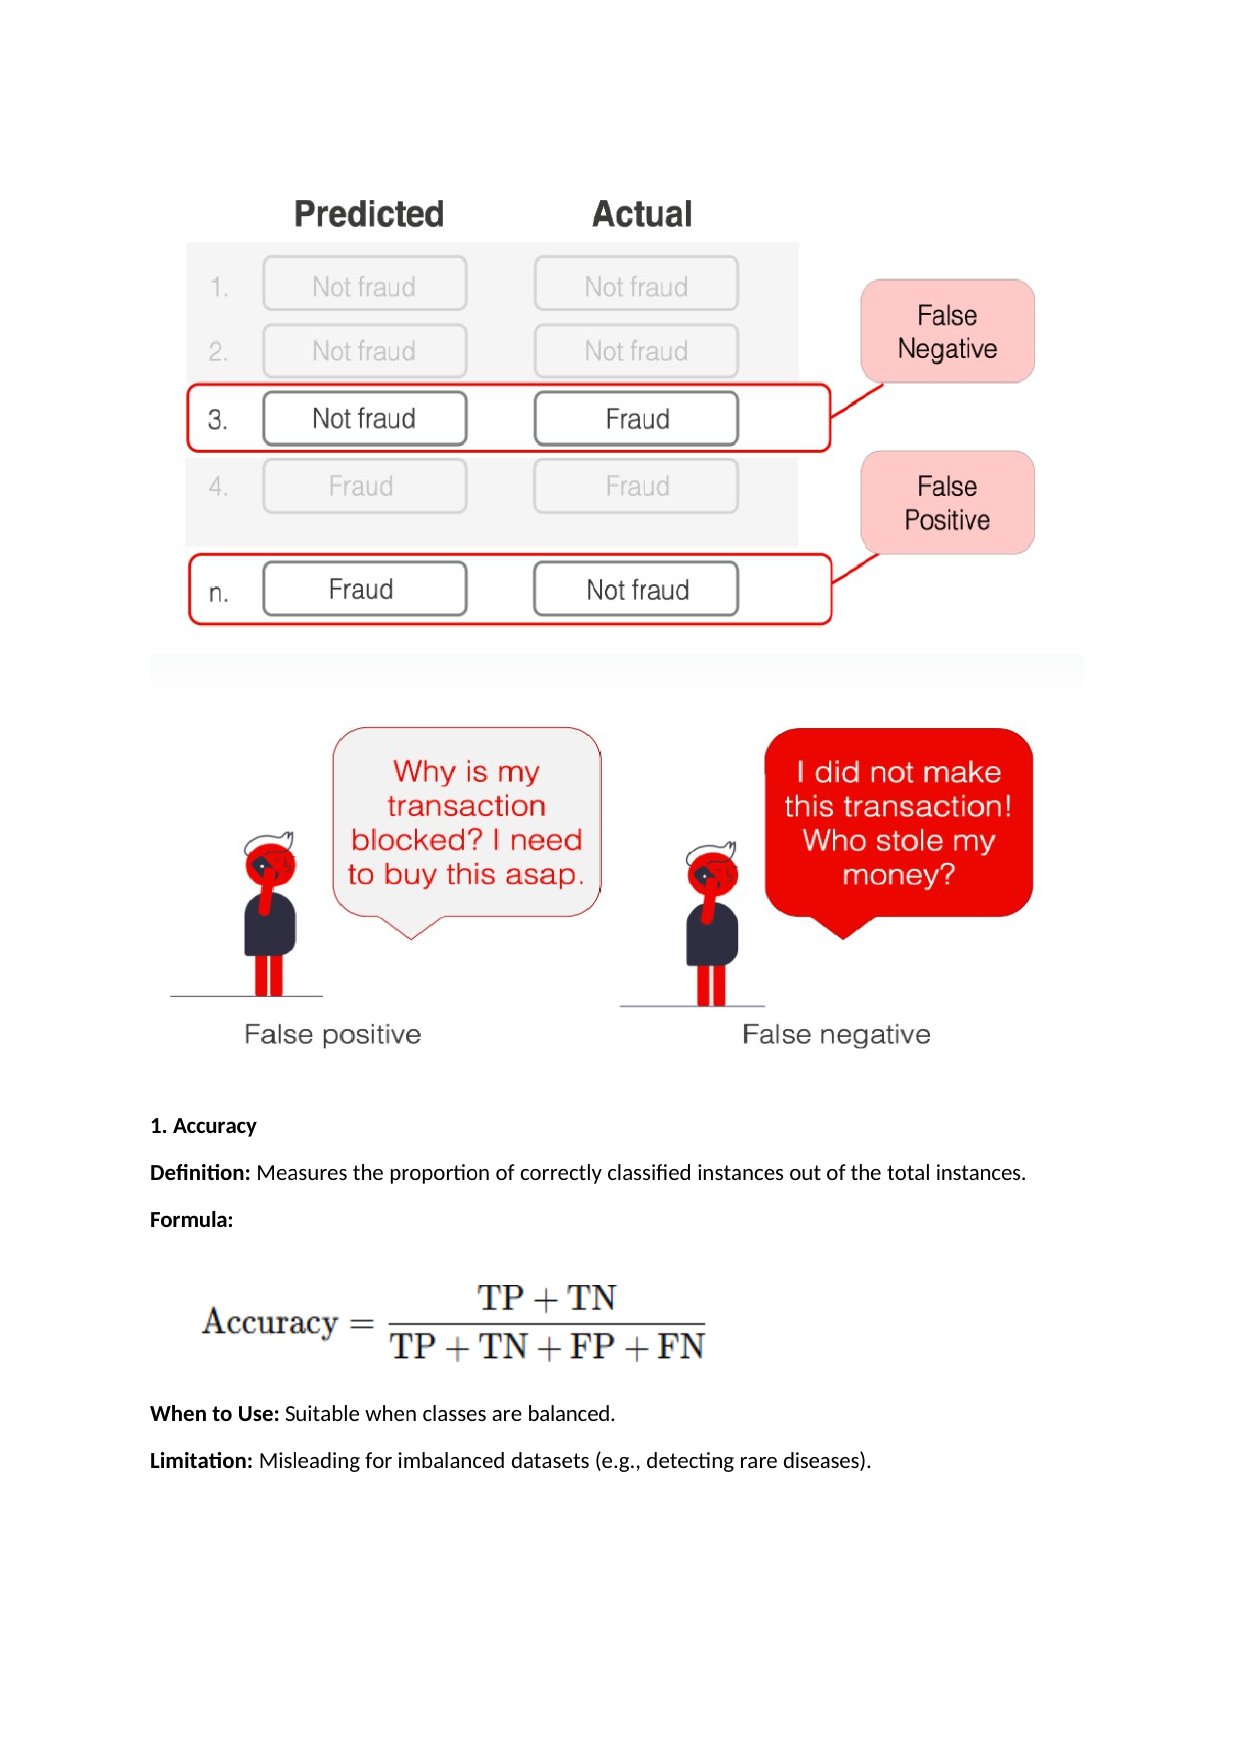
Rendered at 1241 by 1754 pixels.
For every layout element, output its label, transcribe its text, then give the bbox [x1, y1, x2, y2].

list Accuracy [150, 1111, 1166, 1139]
picture [185, 200, 1036, 628]
text Definition: Measures the proportion of correctly classified instances out of the total instances. [150, 1158, 1166, 1187]
text Formula: [150, 1205, 1166, 1233]
picture [201, 1285, 707, 1362]
text Limitation: Misleading for imbalanced datasets (e.g., detecting rare diseases). [150, 1446, 1166, 1474]
picture [150, 654, 1084, 1049]
text When to Use: Suitable when classes are balanced. [150, 1399, 1166, 1427]
